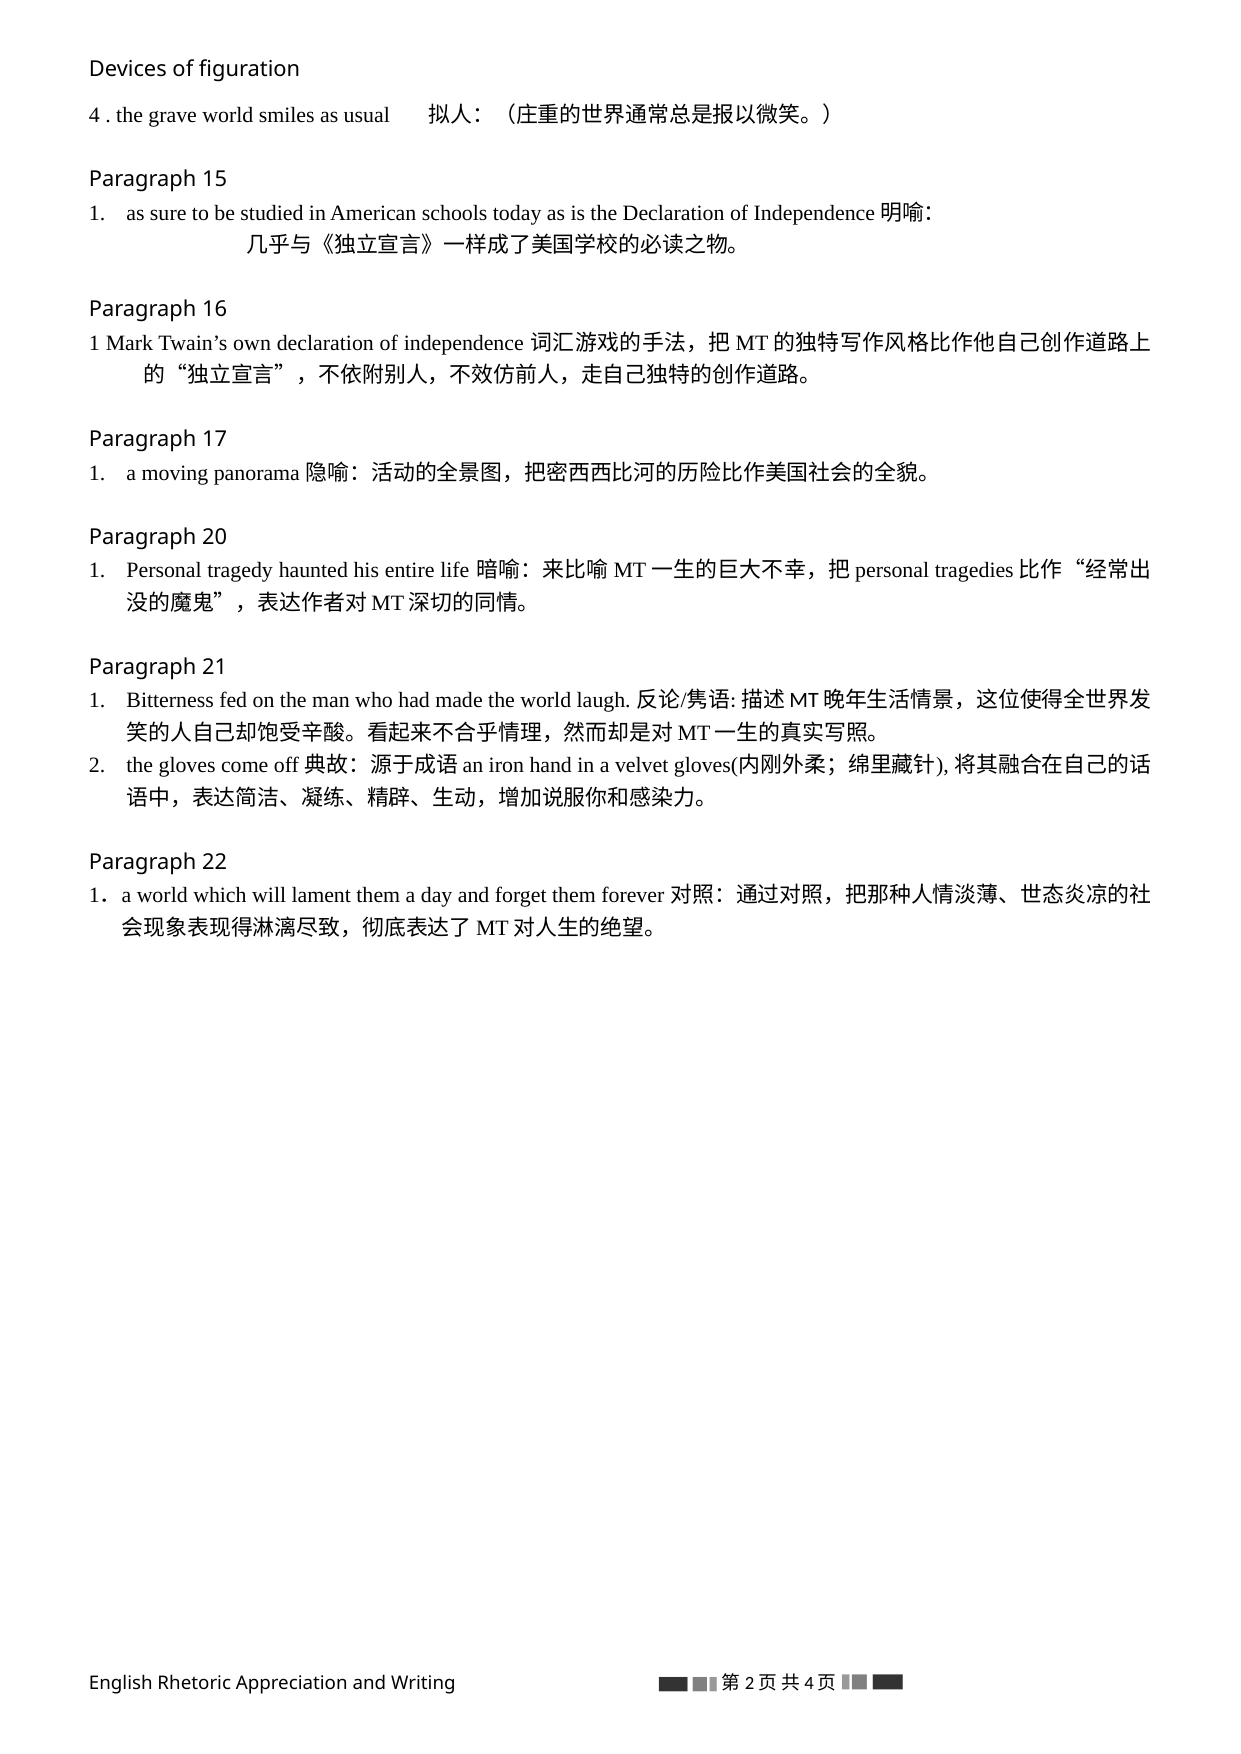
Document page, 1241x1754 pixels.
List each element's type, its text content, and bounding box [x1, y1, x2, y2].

list the gloves come off 典故：源于成语an iron hand in a velvet gloves(内刚外柔；绵里藏针), 将其融合在自己的话语中，表达简洁、凝练、精辟、生动，增加说服你和感染力。 [89, 747, 1152, 812]
list Bitterness fed on the man who had made the world laugh. 反论/隽语: 描述MT晚年生活情景，这位使得全世界发笑的人自己却饱受辛酸。看起来不合乎情理，然而却是对MT一生的真实写照。 [89, 682, 1152, 747]
text Paragraph 22 [89, 844, 1152, 877]
list 几乎与《独立宣言》一样成了美国学校的必读之物。 [126, 227, 1152, 259]
text Paragraph 17 [89, 422, 1152, 454]
text Paragraph 16 [89, 292, 1152, 324]
text Paragraph 20 [89, 519, 1152, 552]
text 4 . the grave world smiles as usual 拟人：（庄重的世界通常总是报以微笑。） [89, 97, 1152, 129]
text 1 Mark Twain’s own declaration of independence 词汇游戏的手法，把MT的独特写作风格比作他自己创作道路上的“独立宣言”，不依附别人，不效仿前人，走自己独特的创作道路。 [89, 324, 1152, 389]
text Paragraph 15 [89, 162, 1152, 194]
text 1．a world which will lament them a day and forget them forever 对照：通过对照，把那种人情淡薄、世态炎凉的社会现象表现得淋漓尽致，彻底表达了MT对人生的绝望。 [89, 877, 1152, 942]
text Paragraph 21 [89, 649, 1152, 682]
list Personal tragedy haunted his entire life 暗喻：来比喻MT一生的巨大不幸，把personal tragedies比作“经常出没的魔鬼”，表达作者对MT深切的同情。 [89, 552, 1152, 617]
list a moving panorama 隐喻：活动的全景图，把密西西比河的历险比作美国社会的全貌。 [89, 454, 1152, 487]
list as sure to be studied in American schools today as is the Declaration of Independence明喻： [89, 194, 1152, 227]
